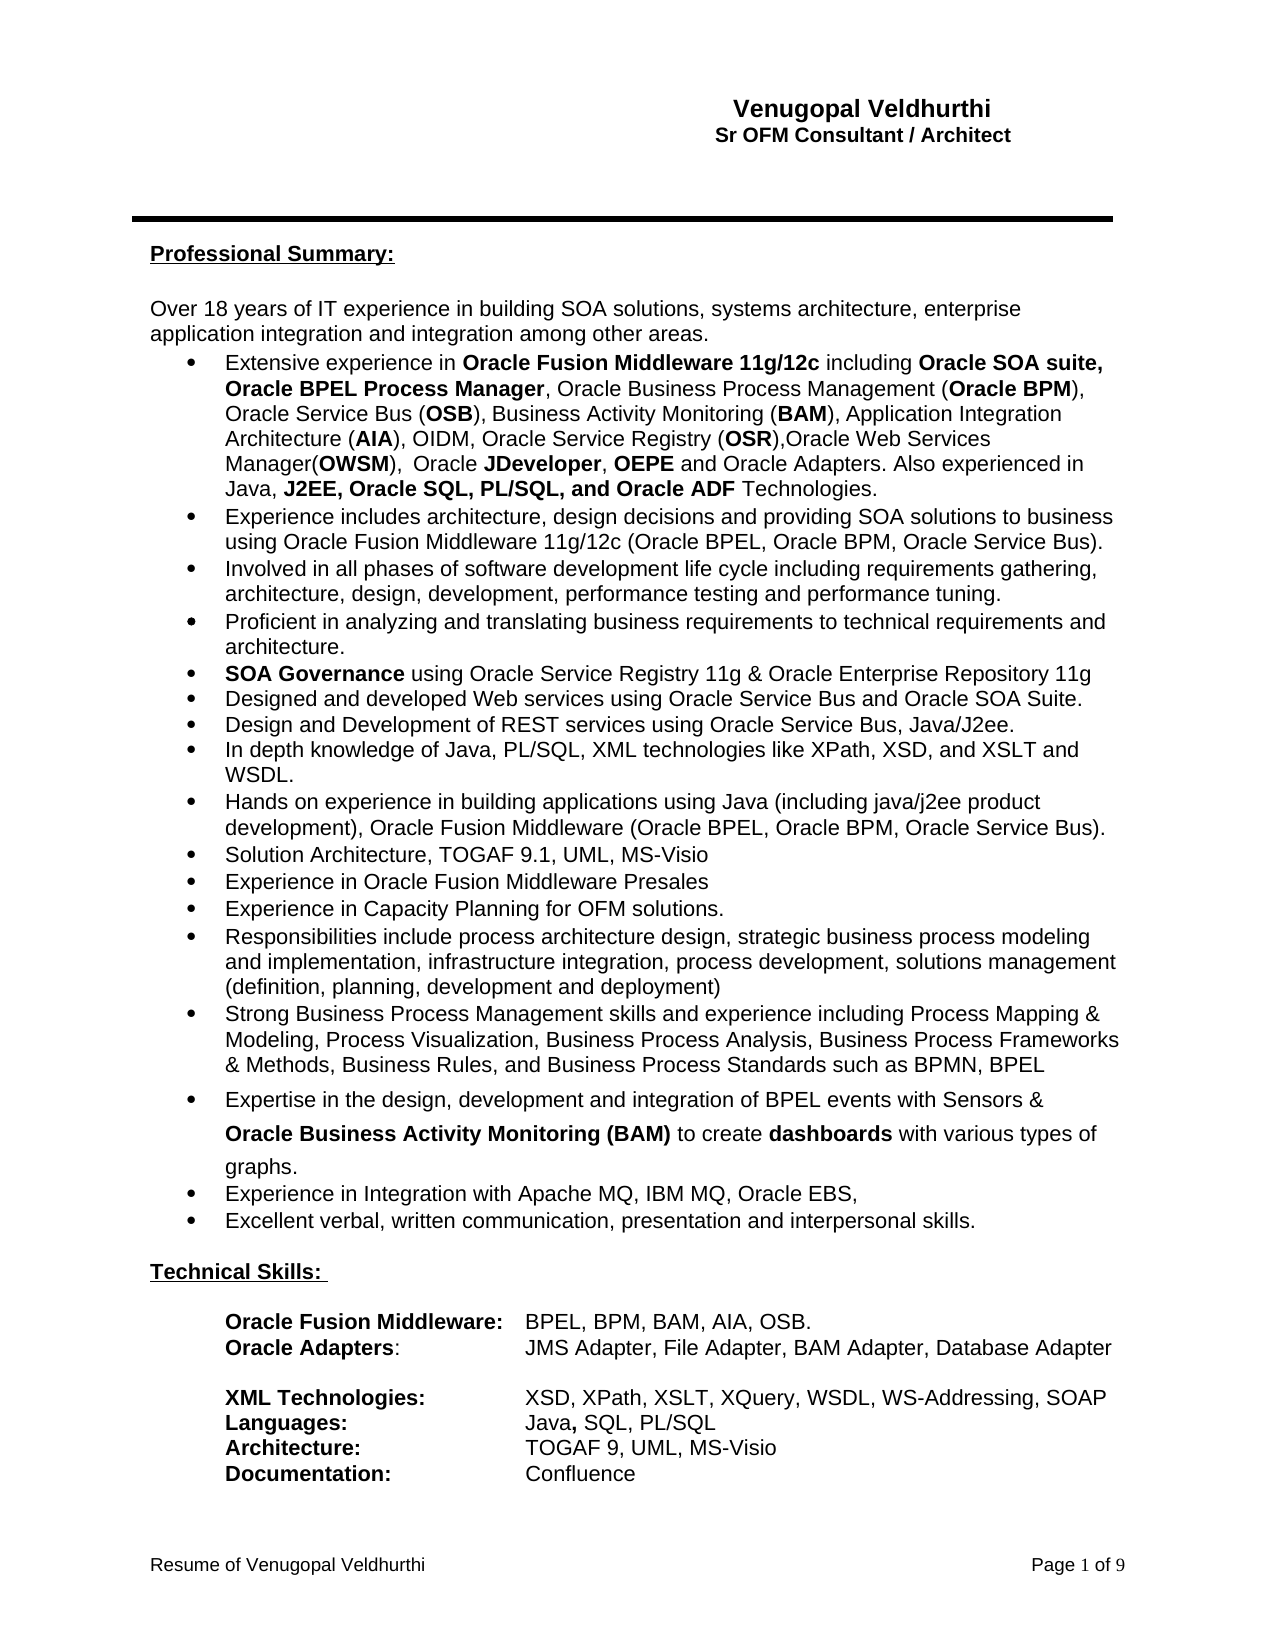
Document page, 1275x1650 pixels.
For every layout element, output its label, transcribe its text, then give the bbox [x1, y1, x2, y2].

text Oracle Fusion Middleware: BPEL, BPM, BAM, AIA, OSB. [225, 1309, 1125, 1334]
list Designed and developed Web services using Oracle Service Bus and Oracle SOA Suite. [187, 686, 1125, 711]
list SOA Governance using Oracle Service Registry 11g & Oracle Enterprise Repository 11g [187, 661, 1125, 686]
text Oracle Adapters: JMS Adapter, File Adapter, BAM Adapter, Database Adapter [225, 1334, 1125, 1359]
text Documentation: Confluence [225, 1460, 1125, 1486]
text Technical Skills: [150, 1259, 1125, 1284]
list Experience in Oracle Fusion Middleware Presales [187, 869, 1125, 894]
list Strong Business Process Management skills and experience including Process Mapping & Modeling, Process Visualization, Business Process Analysis, Business Process Frameworks & Methods, Business Rules, and Business Process Standards such as BPMN, BPEL [187, 1001, 1125, 1077]
text Languages: Java, SQL, PL/SQL [225, 1410, 1125, 1435]
list Proficient in analyzing and translating business requirements to technical requirements and architecture. [187, 608, 1125, 659]
list Solution Architecture, TOGAF 9.1, UML, MS-Visio [187, 842, 1125, 867]
list Experience includes architecture, design decisions and providing SOA solutions to business using Oracle Fusion Middleware 11g/12c (Oracle BPEL, Oracle BPM, Oracle Service Bus). [187, 503, 1125, 554]
list In depth knowledge of Java, PL/SQL, XML technologies like XPath, XSD, and XSLT and WSDL. [187, 737, 1125, 787]
text XML Technologies: XSD, XPath, XSLT, XQuery, WSDL, WS-Addressing, SOAP [225, 1385, 1125, 1410]
list Responsibilities include process architecture design, strategic business process modeling and implementation, infrastructure integration, process development, solutions management (definition, planning, development and deployment) [187, 923, 1125, 999]
list Experience in Integration with Apache MQ, IBM MQ, Oracle EBS, [187, 1181, 1125, 1206]
text Professional Summary: [150, 241, 1125, 266]
list Involved in all phases of software development life cycle including requirements gathering, architecture, design, development, performance testing and performance tuning. [187, 556, 1125, 606]
list Experience in Capacity Planning for OFM solutions. [187, 896, 1125, 921]
text Architecture: TOGAF 9, UML, MS-Visio [225, 1435, 1125, 1460]
list Extensive experience in Oracle Fusion Middleware 11g/12c including Oracle SOA suite, Oracle BPEL Process Manager, Oracle Business Process Management (Oracle BPM), Oracle Service Bus (OSB), Business Activity Monitoring (BAM), Application Integration Architecture (AIA), OIDM, Oracle Service Registry (OSR),Oracle Web Services Manager(OWSM), Oracle JDeveloper, OEPE and Oracle Adapters. Also experienced in Java, J2EE, Oracle SQL, PL/SQL, and Oracle ADF Technologies. [187, 350, 1125, 501]
text Over 18 years of IT experience in building SOA solutions, systems architecture, enterprise application integration and integration among other areas. [150, 296, 1125, 346]
list Excellent verbal, written communication, presentation and interpersonal skills. [187, 1208, 1125, 1233]
list Design and Development of REST services using Oracle Service Bus, Java/J2ee. [187, 711, 1125, 737]
list Hands on experience in building applications using Java (including java/j2ee product development), Oracle Fusion Middleware (Oracle BPEL, Oracle BPM, Oracle Service Bus). [187, 789, 1125, 839]
list Expertise in the design, development and integration of BPEL events with Sensors & Oracle Business Activity Monitoring (BAM) to create dashboards with various types of graphs. [187, 1079, 1125, 1179]
